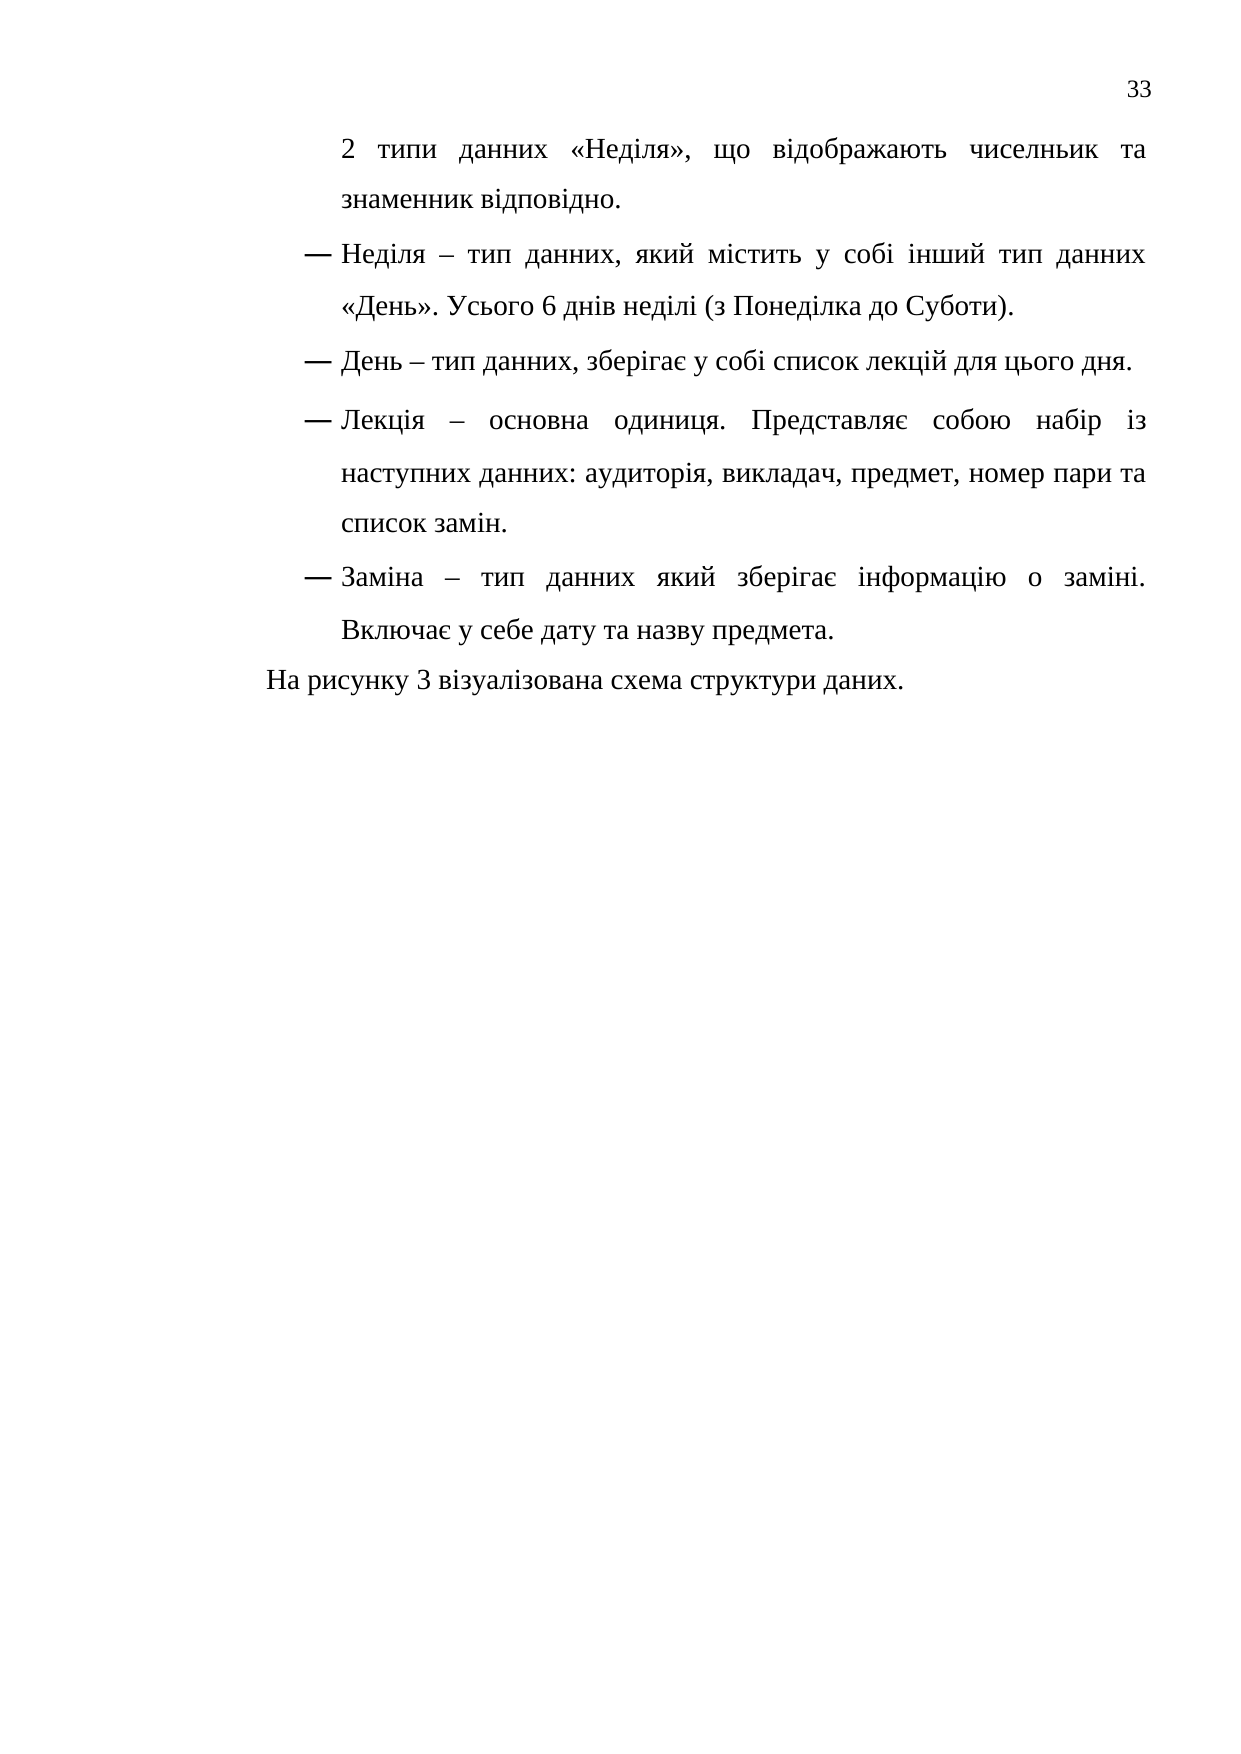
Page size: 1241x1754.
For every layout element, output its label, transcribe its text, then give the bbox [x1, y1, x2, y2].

list Лекція – основна одиниця. Представляє собою набір із наступних данних: аудиторія, викладач, предмет, номер пари та список замін. [303, 398, 1147, 538]
text На рисунку 3 візуалізована схема структури даних. [177, 662, 1147, 696]
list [303, 131, 1147, 215]
list Неділя – тип данних, який містить у собі інший тип данних «День». Усього 6 днів неділі (з Понеділка до Суботи). [303, 232, 1147, 322]
list День – тип данних, зберігає у собі список лекцій для цього дня. [303, 339, 1147, 378]
list Заміна – тип данних який зберігає інформацію о заміні. Включає у себе дату та назву предмета. [303, 555, 1147, 645]
